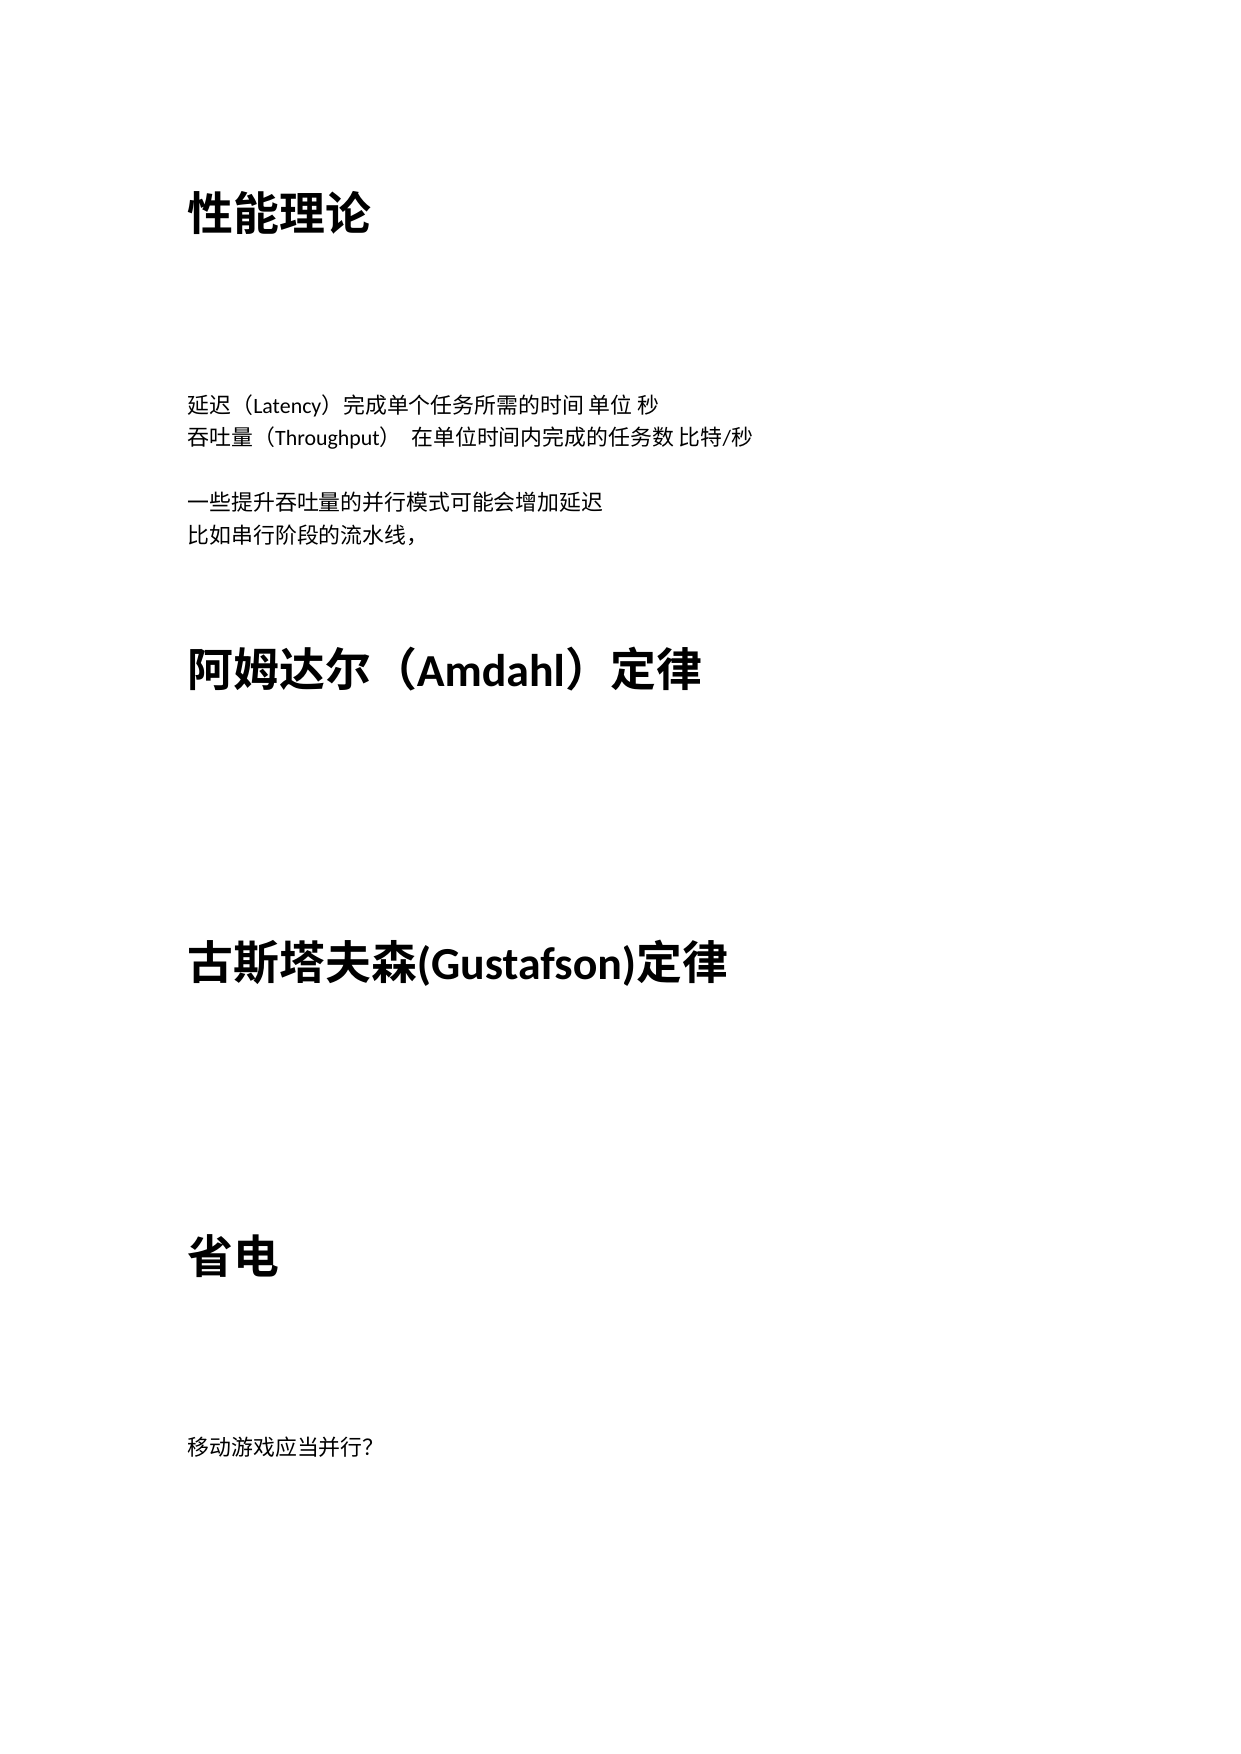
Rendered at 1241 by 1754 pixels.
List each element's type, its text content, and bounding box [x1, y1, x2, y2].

subtitle 省电 [187, 1204, 1053, 1302]
text 一些提升吞吐量的并行模式可能会增加延迟 [187, 485, 1053, 517]
text 延迟（Latency）完成单个任务所需的时间 单位 秒 [187, 387, 1053, 420]
text 比如串行阶段的流水线， [187, 517, 1053, 550]
subtitle 古斯塔夫森(Gustafson)定律 [187, 911, 1053, 1009]
subtitle 性能理论 [187, 162, 1053, 259]
subtitle 阿姆达尔（Amdahl）定律 [187, 618, 1053, 715]
text 移动游戏应当并行？ [187, 1430, 1053, 1462]
text 吞吐量（Throughput） 在单位时间内完成的任务数 比特/秒 [187, 420, 1053, 452]
